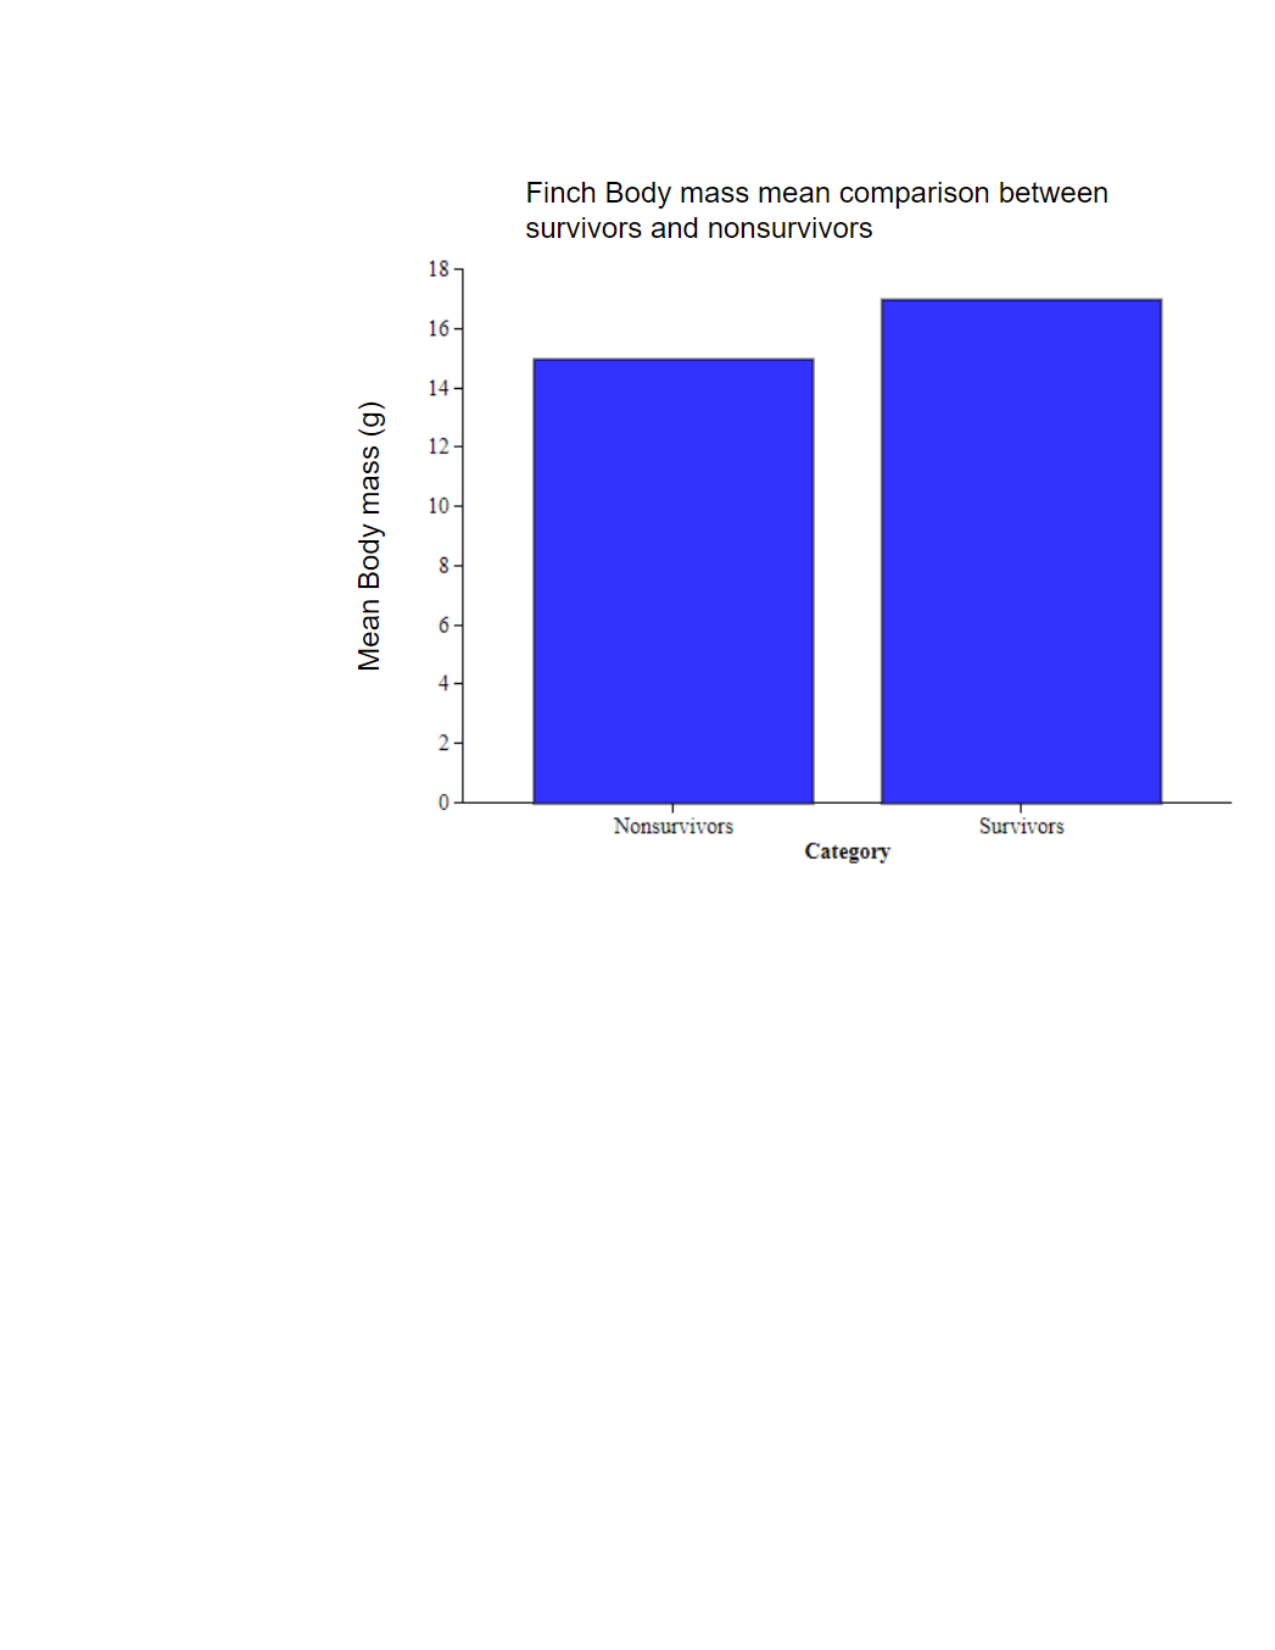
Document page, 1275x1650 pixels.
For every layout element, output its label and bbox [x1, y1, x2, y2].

picture [301, 150, 1275, 905]
